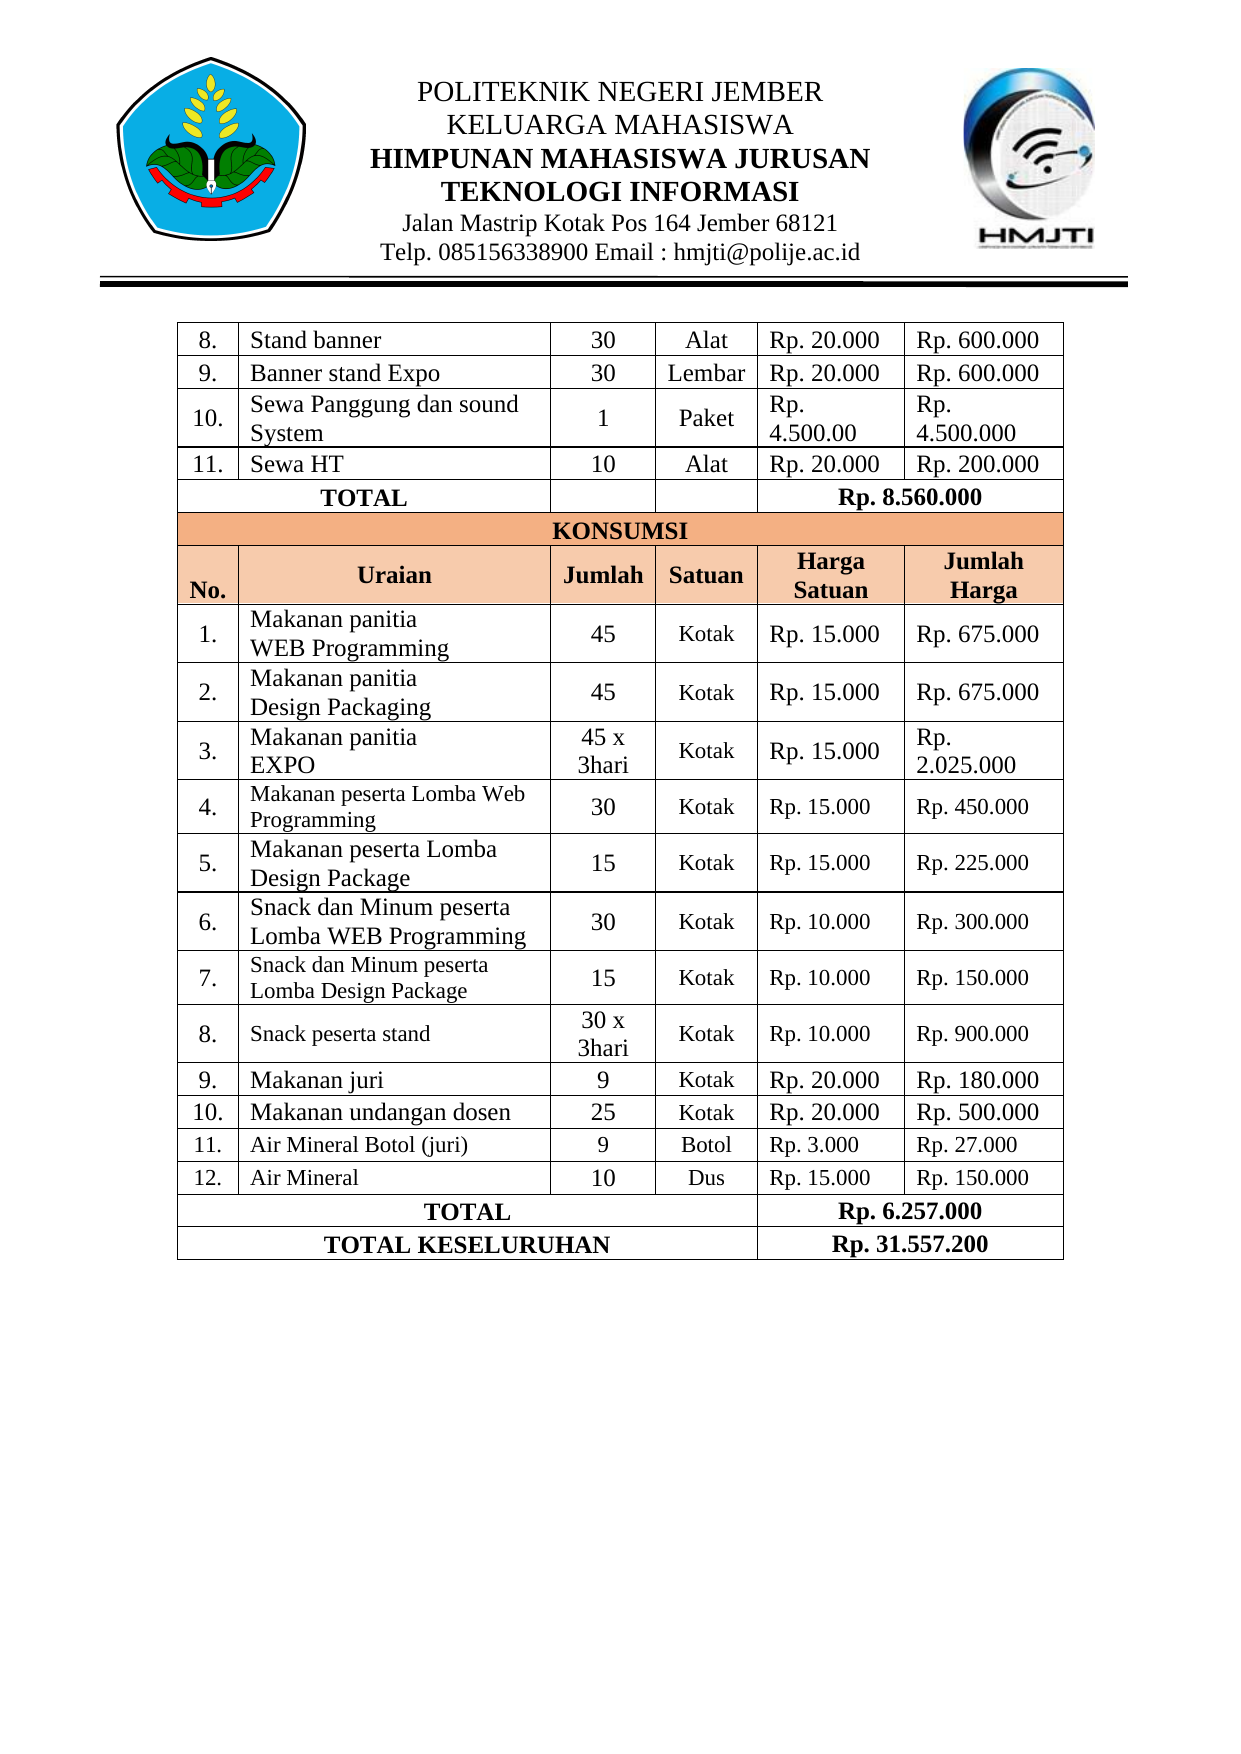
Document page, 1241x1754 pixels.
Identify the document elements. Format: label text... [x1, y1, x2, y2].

table_cell Rp. 200.000 [905, 448, 1063, 479]
table_cell Sewa HT [239, 448, 550, 479]
table_cell Rp. 20.000 [758, 323, 904, 355]
table_cell Rp. 4.500.000 [905, 389, 1063, 446]
table_cell Rp. 180.000 [905, 1063, 1063, 1095]
table_cell 11. [178, 1129, 238, 1161]
table_cell Rp. 900.000 [905, 1005, 1063, 1062]
table_cell KONSUMSI [178, 513, 1063, 545]
table_cell Lembar [656, 356, 757, 388]
table_cell Uraian [239, 546, 550, 603]
table_cell Kotak [656, 605, 757, 662]
table_cell Rp. 20.000 [758, 1096, 904, 1128]
table_cell 1. [178, 605, 238, 662]
table_cell 25 [551, 1096, 655, 1128]
table_cell Rp. 10.000 [758, 951, 904, 1004]
table_cell Rp. 10.000 [758, 1005, 904, 1062]
table_cell Kotak [656, 1005, 757, 1062]
table_cell Satuan [656, 546, 757, 603]
table_cell 45 x 3hari [551, 722, 655, 779]
table_cell Rp. 15.000 [758, 605, 904, 662]
table_cell Rp. 15.000 [758, 780, 904, 833]
table_cell Makanan peserta Lomba Web Programming [239, 780, 550, 833]
table_cell Makanan peserta Lomba Design Package [239, 834, 550, 891]
table_cell Snack dan Minum peserta Lomba WEB Programming [239, 893, 550, 950]
table_cell Rp. 20.000 [758, 356, 904, 388]
table_cell 10. [178, 389, 238, 446]
table_cell 9 [551, 1063, 655, 1095]
picture [963, 68, 1095, 249]
table_cell Rp. 450.000 [905, 780, 1063, 833]
table_cell Botol [656, 1129, 757, 1161]
table_cell 10 [551, 1162, 655, 1193]
table_cell Rp. 300.000 [905, 893, 1063, 950]
table_cell 2. [178, 663, 238, 721]
table_cell 30 [551, 323, 655, 355]
table_cell Rp. 15.000 [758, 663, 904, 721]
table_cell Rp. 15.000 [758, 1162, 904, 1193]
table_cell Rp. 4.500.00 [758, 389, 904, 446]
table_cell Rp. 600.000 [905, 356, 1063, 388]
table_cell Banner stand Expo [239, 356, 550, 388]
table_cell 5. [178, 834, 238, 891]
table_cell Kotak [656, 722, 757, 779]
table_cell TOTAL KESELURUHAN [178, 1227, 757, 1259]
table_cell 1 [551, 389, 655, 446]
picture [106, 57, 316, 241]
table_cell 8. [178, 323, 238, 355]
table_cell Paket [656, 389, 757, 446]
table_cell Rp. 10.000 [758, 893, 904, 950]
table_cell Rp. 675.000 [905, 663, 1063, 721]
table_cell 4. [178, 780, 238, 833]
table_cell 30 [551, 356, 655, 388]
table_cell Makanan undangan dosen [239, 1096, 550, 1128]
table_cell Rp. 15.000 [758, 722, 904, 779]
table_cell 7. [178, 951, 238, 1004]
table_cell TOTAL [178, 480, 550, 512]
table_cell Kotak [656, 834, 757, 891]
table_cell 10. [178, 1096, 238, 1128]
table_cell 45 [551, 663, 655, 721]
table_cell Harga Satuan [758, 546, 904, 603]
table_cell Rp. 150.000 [905, 951, 1063, 1004]
table_cell Makanan panitia Design Packaging [239, 663, 550, 721]
table_cell Makanan juri [239, 1063, 550, 1095]
table_cell 11. [178, 448, 238, 479]
table_cell Dus [656, 1162, 757, 1193]
table_cell Rp. 20.000 [758, 448, 904, 479]
table_cell 30 [551, 893, 655, 950]
table_cell Kotak [656, 893, 757, 950]
table_cell No. [178, 546, 238, 603]
table_cell Alat [656, 323, 757, 355]
table_cell Rp. 150.000 [905, 1162, 1063, 1193]
table_cell Jumlah [551, 546, 655, 603]
table_cell 15 [551, 951, 655, 1004]
table_cell Makanan panitia EXPO [239, 722, 550, 779]
table_cell Rp. 6.257.000 [758, 1195, 1063, 1226]
table_cell 8. [178, 1005, 238, 1062]
table_cell Rp. 15.000 [758, 834, 904, 891]
table_cell Makanan panitia WEB Programming [239, 605, 550, 662]
table_cell Kotak [656, 780, 757, 833]
table_cell 30 x 3hari [551, 1005, 655, 1062]
table_cell Rp. 31.557.200 [758, 1227, 1063, 1259]
table_cell [656, 480, 757, 512]
table_cell 30 [551, 780, 655, 833]
table_cell Alat [656, 448, 757, 479]
table_cell TOTAL [178, 1195, 757, 1226]
table_cell [551, 480, 655, 512]
table_cell 6. [178, 893, 238, 950]
table_cell Rp. 500.000 [905, 1096, 1063, 1128]
table_cell Rp. 27.000 [905, 1129, 1063, 1161]
table_cell Rp. 20.000 [758, 1063, 904, 1095]
table_cell 9 [551, 1129, 655, 1161]
table_cell Snack dan Minum peserta Lomba Design Package [239, 951, 550, 1004]
table_cell Kotak [656, 1096, 757, 1128]
table_cell 10 [551, 448, 655, 479]
table_cell Rp. 225.000 [905, 834, 1063, 891]
table_cell Rp. 2.025.000 [905, 722, 1063, 779]
table_cell Rp. 3.000 [758, 1129, 904, 1161]
table_cell 15 [551, 834, 655, 891]
table_cell 12. [178, 1162, 238, 1193]
table_cell Sewa Panggung dan sound System [239, 389, 550, 446]
table_cell Jumlah Harga [905, 546, 1063, 603]
table_cell Rp. 675.000 [905, 605, 1063, 662]
table_cell 9. [178, 1063, 238, 1095]
table_cell Snack peserta stand [239, 1005, 550, 1062]
table_cell Stand banner [239, 323, 550, 355]
table_cell 3. [178, 722, 238, 779]
table_cell Air Mineral Botol (juri) [239, 1129, 550, 1161]
table_cell Rp. 8.560.000 [758, 480, 1063, 512]
table_cell 45 [551, 605, 655, 662]
table_cell Kotak [656, 951, 757, 1004]
table_cell Rp. 600.000 [905, 323, 1063, 355]
table_cell Air Mineral [239, 1162, 550, 1193]
table_cell Kotak [656, 663, 757, 721]
table_cell Kotak [656, 1063, 757, 1095]
table_cell 9. [178, 356, 238, 388]
